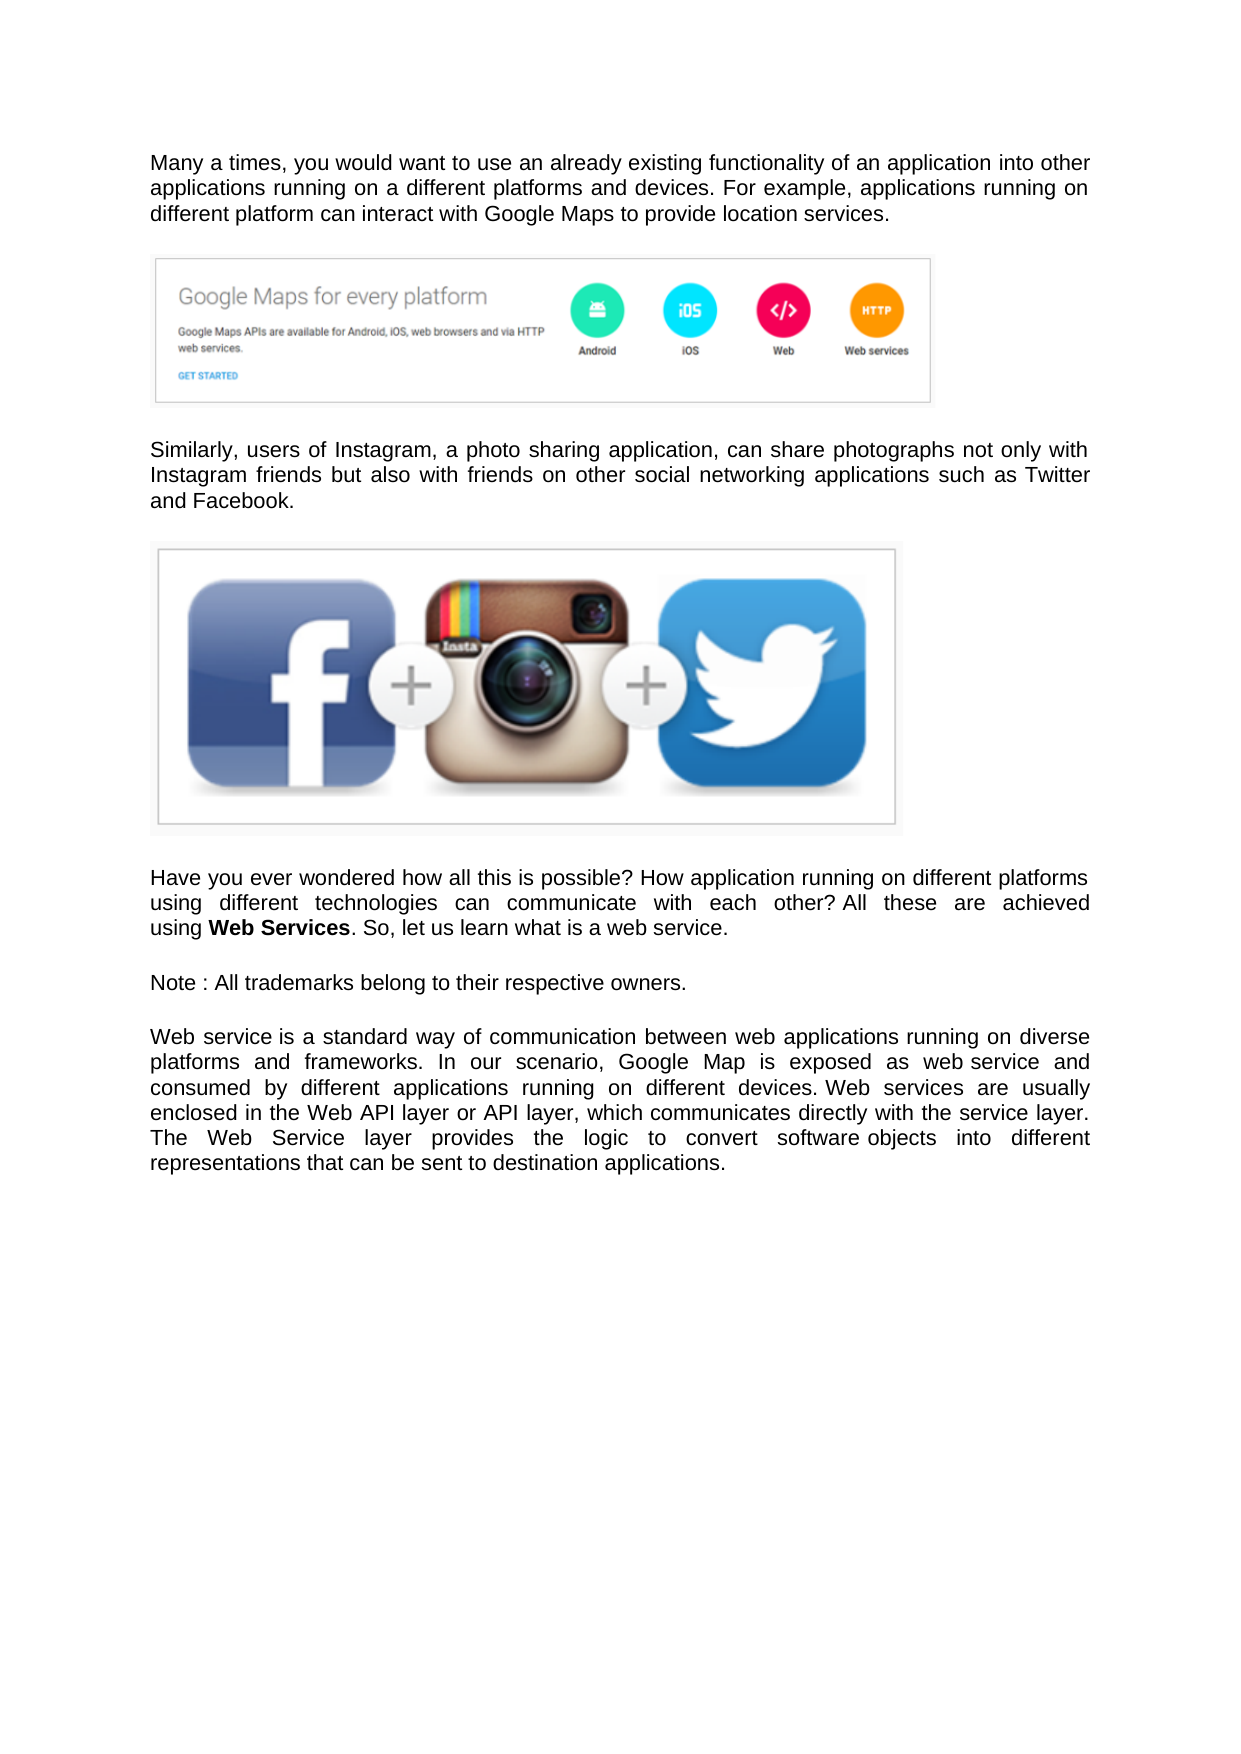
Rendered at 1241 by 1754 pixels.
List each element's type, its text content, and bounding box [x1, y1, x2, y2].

text Note : All trademarks belong to their respective owners. [150, 969, 1090, 995]
text Many a times, you would want to use an already existing functionality of an application into other applications running on a different platforms and devices. For example, applications running on different platform can interact with Google Maps to provide location services. [150, 150, 1090, 226]
picture [150, 541, 904, 836]
text Web service is a standard way of communication between web applications running on diverse platforms and frameworks. In our scenario, Google Map is exposed as web service and consumed by different applications running on different devices. Web services are usually enclosed in the Web API layer or API layer, which communicates directly with the service layer. The Web Service layer provides the logic to convert software objects into different representations that can be sent to destination applications. [150, 1024, 1090, 1175]
text Similarly, users of Instagram, a photo sharing application, can share photographs not only with Instagram friends but also with friends on other social networking applications such as Twitter and Facebook. [150, 437, 1090, 513]
picture [150, 254, 936, 408]
text Have you ever wondered how all this is possible? How application running on different platforms using different technologies can communicate with each other? All these are achieved using Web Services. So, let us learn what is a web service. [150, 865, 1090, 940]
